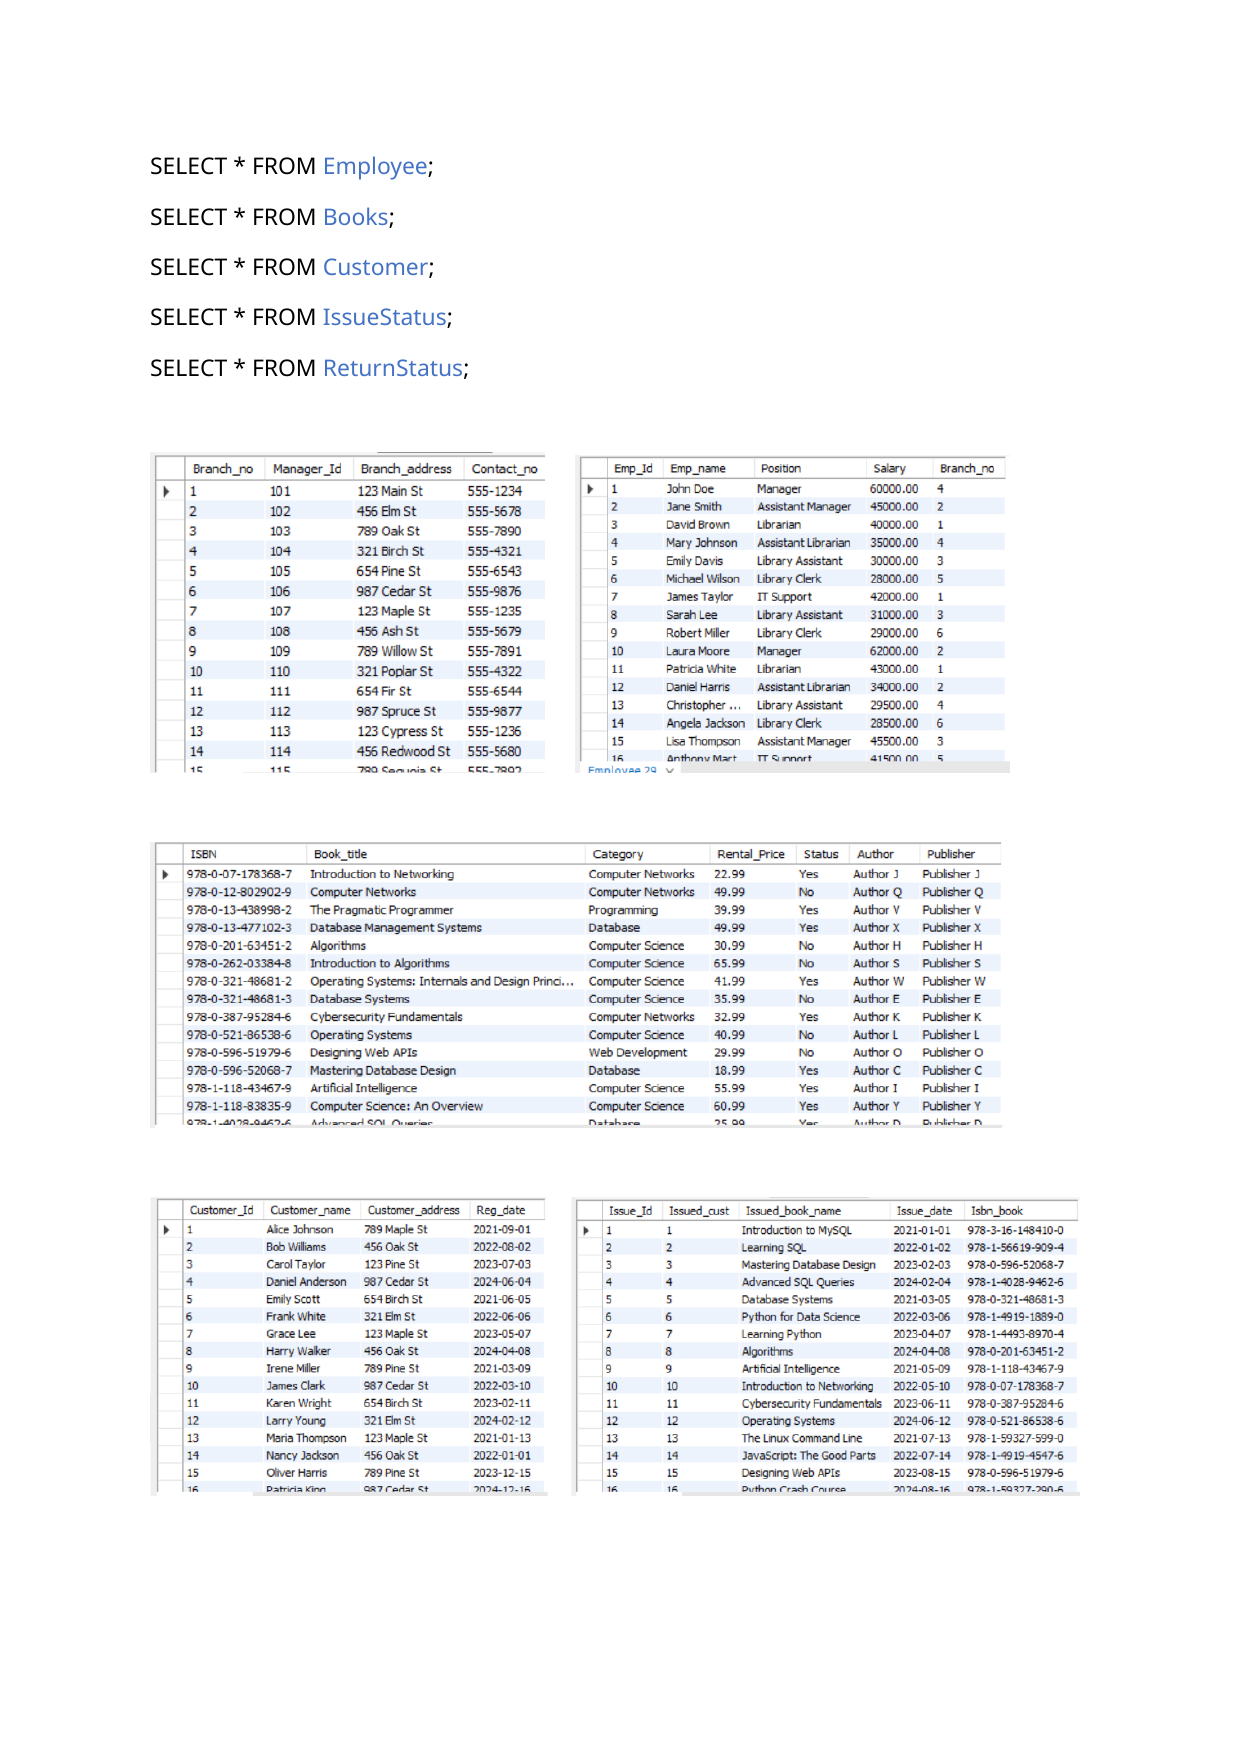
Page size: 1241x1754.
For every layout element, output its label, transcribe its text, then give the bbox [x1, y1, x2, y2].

text SELECT * FROM Employee; [150, 150, 1090, 181]
text SELECT * FROM IssueStatus; [150, 301, 1090, 332]
picture [575, 455, 1010, 773]
picture [150, 842, 1003, 1128]
picture [571, 1197, 1080, 1496]
picture [150, 452, 545, 773]
picture [150, 1197, 548, 1496]
text SELECT * FROM Customer; [150, 251, 1090, 282]
text SELECT * FROM ReturnStatus; [150, 352, 1090, 383]
text SELECT * FROM Books; [150, 200, 1090, 232]
